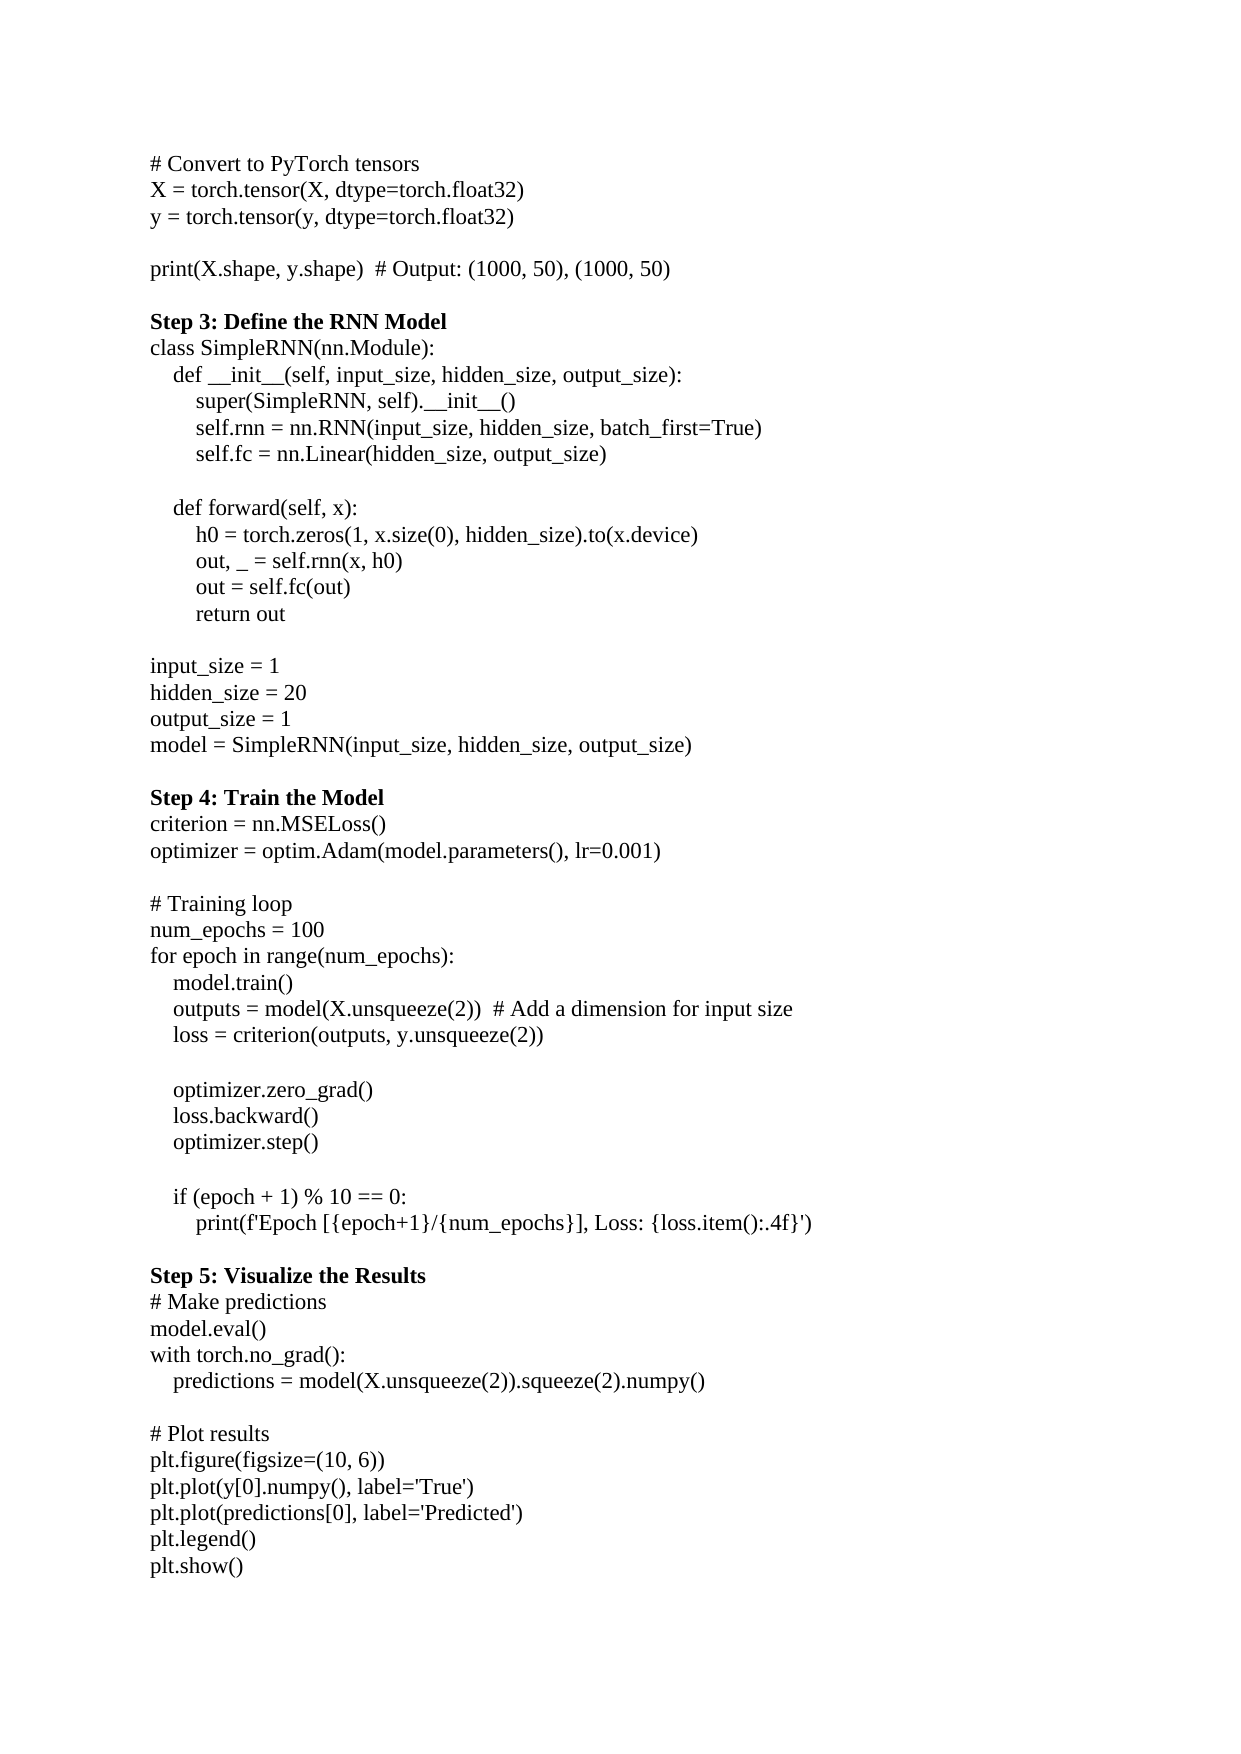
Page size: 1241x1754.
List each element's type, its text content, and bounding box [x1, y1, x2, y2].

text out, _ = self.rnn(x, h0) [150, 547, 1090, 573]
text plt.legend() [150, 1525, 1090, 1552]
text input_size = 1 [150, 652, 1090, 679]
text loss = criterion(outputs, y.unsqueeze(2)) [150, 1021, 1090, 1048]
text output_size = 1 [150, 705, 1090, 731]
text optimizer.step() [150, 1128, 1090, 1155]
text # Plot results [150, 1420, 1090, 1446]
text model.train() [150, 969, 1090, 995]
text hidden_size = 20 [150, 679, 1090, 705]
text plt.show() [150, 1552, 1090, 1578]
text Step 3: Define the RNN Model [150, 308, 1090, 334]
text num_epochs = 100 [150, 916, 1090, 942]
text return out [150, 600, 1090, 626]
text def __init__(self, input_size, hidden_size, output_size): [150, 361, 1090, 387]
text for epoch in range(num_epochs): [150, 942, 1090, 969]
text outputs = model(X.unsqueeze(2)) # Add a dimension for input size [150, 995, 1090, 1021]
text h0 = torch.zeros(1, x.size(0), hidden_size).to(x.device) [150, 521, 1090, 547]
text Step 4: Train the Model [150, 784, 1090, 811]
text self.fc = nn.Linear(hidden_size, output_size) [150, 440, 1090, 466]
text class SimpleRNN(nn.Module): [150, 334, 1090, 361]
text # Make predictions [150, 1288, 1090, 1314]
text optimizer = optim.Adam(model.parameters(), lr=0.001) [150, 837, 1090, 863]
text plt.plot(y[0].numpy(), label='True') [150, 1473, 1090, 1499]
text criterion = nn.MSELoss() [150, 811, 1090, 837]
text y = torch.tensor(y, dtype=torch.float32) [150, 203, 1090, 229]
text with torch.no_grad(): [150, 1341, 1090, 1367]
text model.eval() [150, 1314, 1090, 1341]
text # Training loop [150, 889, 1090, 916]
text loss.backward() [150, 1102, 1090, 1128]
text model = SimpleRNN(input_size, hidden_size, output_size) [150, 731, 1090, 758]
text Step 5: Visualize the Results [150, 1262, 1090, 1288]
text print(X.shape, y.shape) # Output: (1000, 50), (1000, 50) [150, 255, 1090, 282]
text print(f'Epoch [{epoch+1}/{num_epochs}], Loss: {loss.item():.4f}') [150, 1209, 1090, 1236]
text # Convert to PyTorch tensors [150, 150, 1090, 176]
text X = torch.tensor(X, dtype=torch.float32) [150, 176, 1090, 203]
text self.rnn = nn.RNN(input_size, hidden_size, batch_first=True) [150, 413, 1090, 440]
text super(SimpleRNN, self).__init__() [150, 387, 1090, 413]
text out = self.fc(out) [150, 573, 1090, 600]
text optimizer.zero_grad() [150, 1076, 1090, 1102]
text plt.plot(predictions[0], label='Predicted') [150, 1499, 1090, 1525]
text def forward(self, x): [150, 494, 1090, 521]
text plt.figure(figsize=(10, 6)) [150, 1446, 1090, 1473]
text predictions = model(X.unsqueeze(2)).squeeze(2).numpy() [150, 1367, 1090, 1394]
text if (epoch + 1) % 10 == 0: [150, 1183, 1090, 1209]
